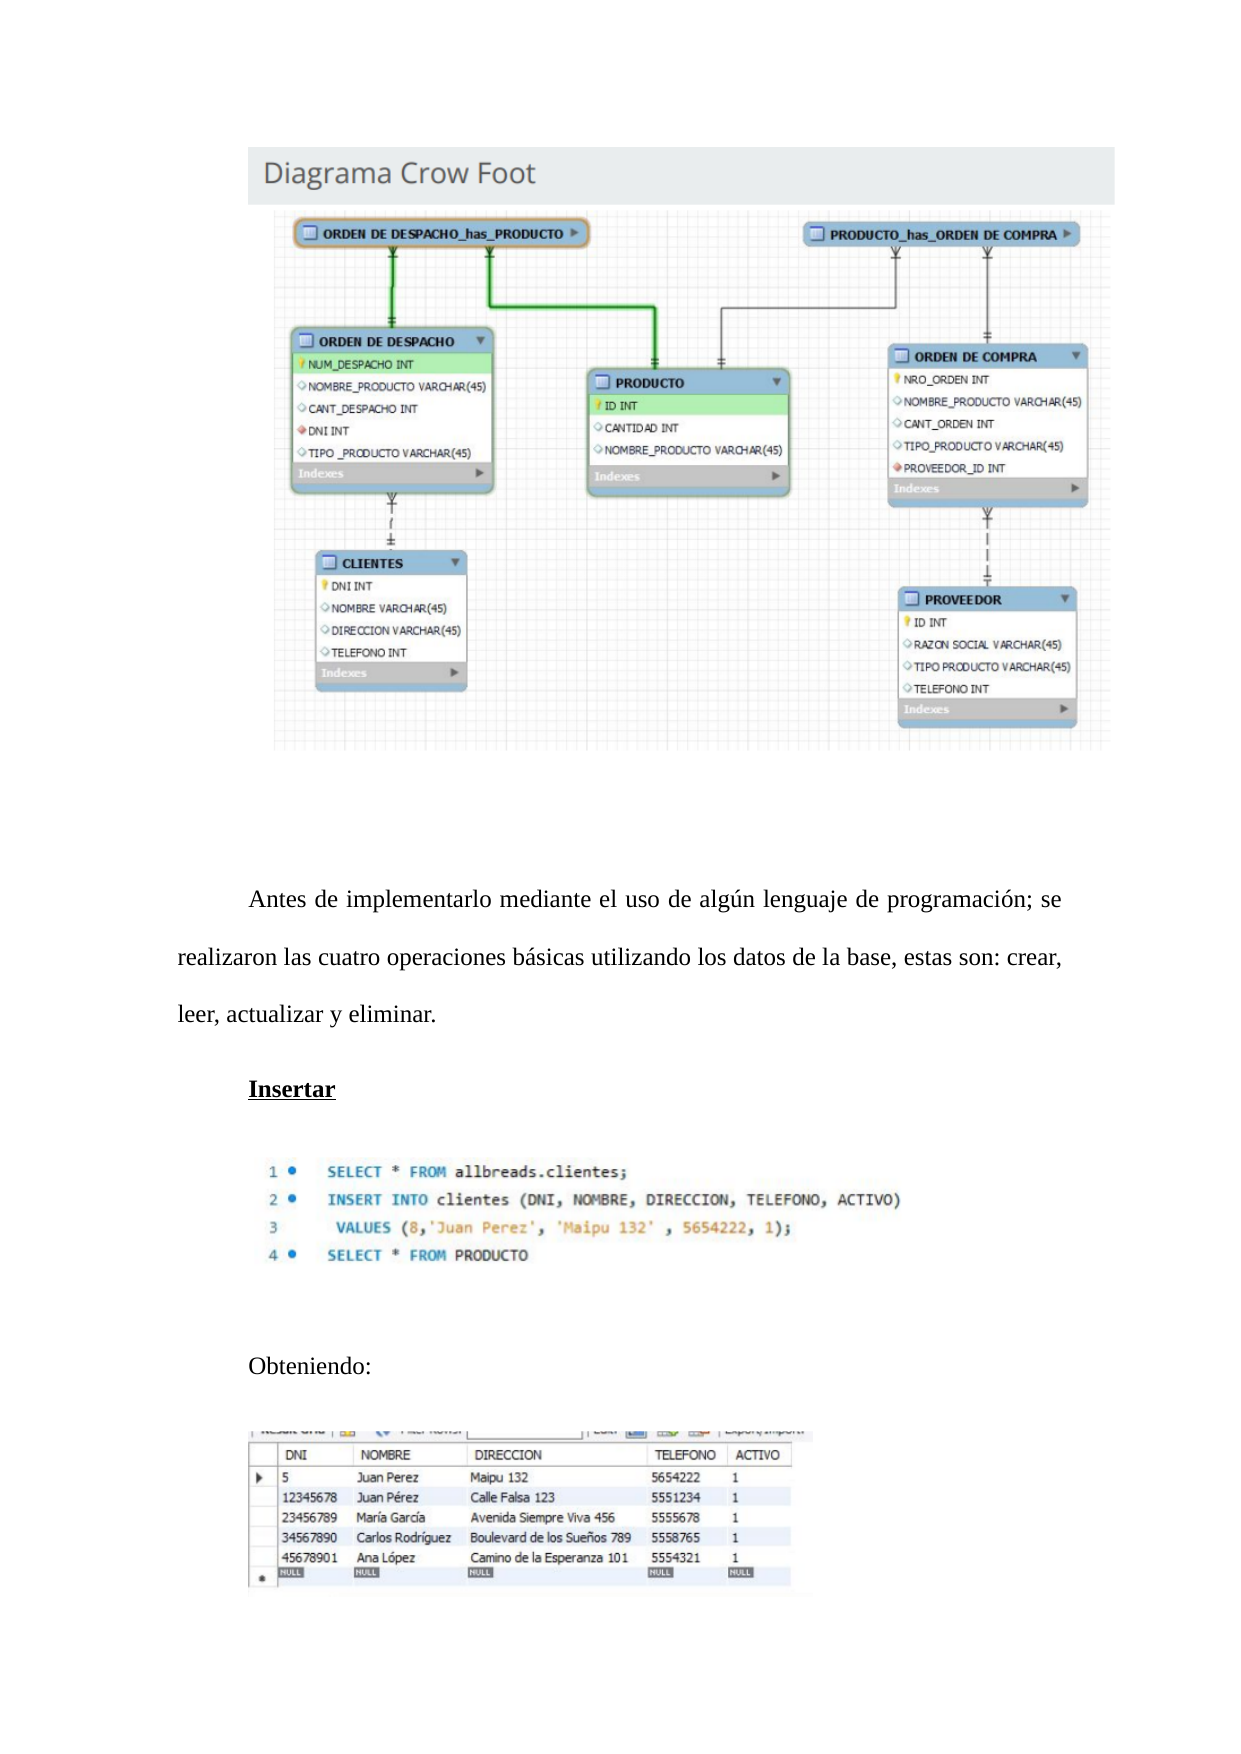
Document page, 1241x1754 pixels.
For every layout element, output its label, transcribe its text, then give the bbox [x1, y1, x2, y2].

text Obteniendo: [177, 1351, 1063, 1380]
text Insertar [177, 1074, 1063, 1102]
text Antes de implementarlo mediante el uso de algún lenguaje de programación; se realizaron las cuatro operaciones básicas utilizando los datos de la base, estas son: crear, leer, actualizar y eliminar. [177, 884, 1063, 1028]
picture [248, 1147, 981, 1307]
picture [248, 147, 1115, 754]
picture [248, 1425, 814, 1597]
